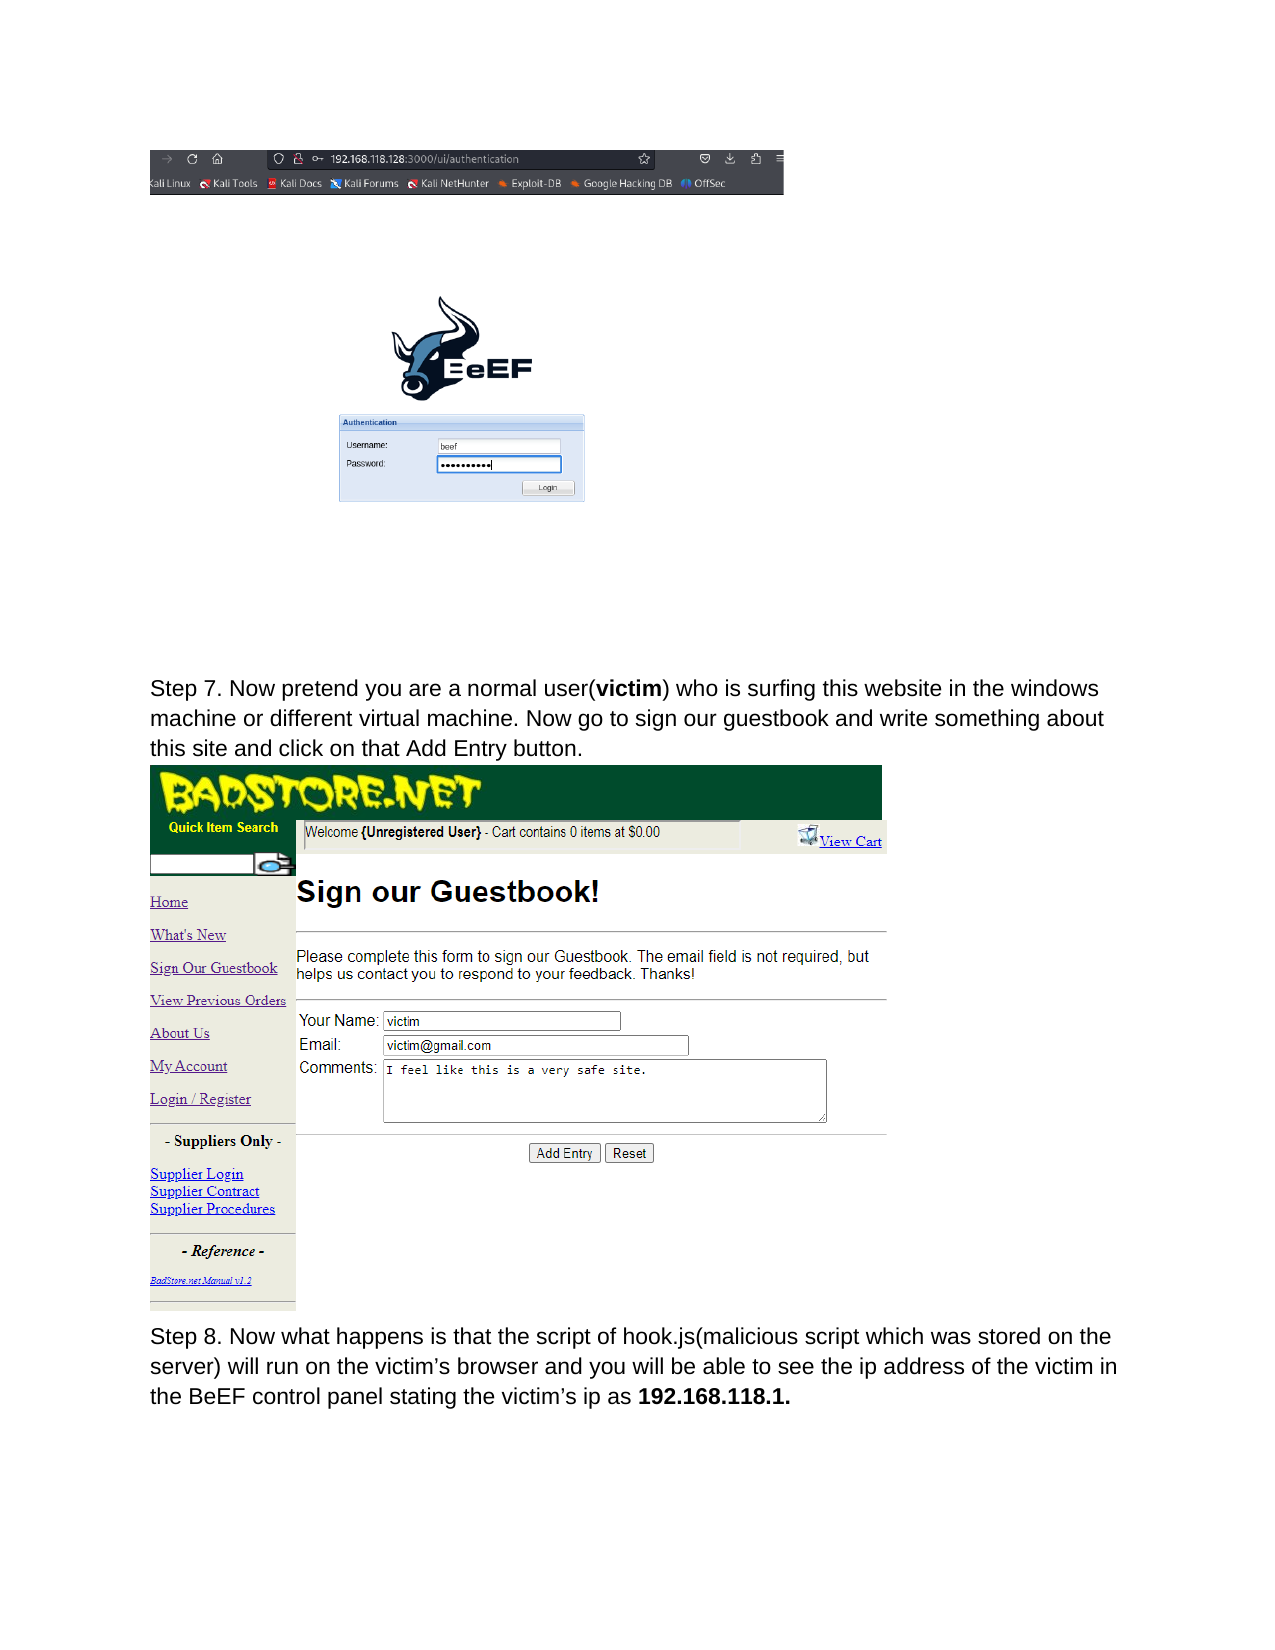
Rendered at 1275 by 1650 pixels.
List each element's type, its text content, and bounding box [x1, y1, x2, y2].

text Step 8. Now what happens is that the script of hook.js(malicious script which was stored on the server) will run on the victim’s browser and you will be able to see the ip address of the victim in the BeEF control panel stating the victim’s ip as 192.168.118.1. [150, 1323, 1125, 1409]
text Step 7. Now pretend you are a normal user(victim) who is surfing this website in the windows machine or different virtual machine. Now go to sign our guestbook and write something about this site and click on that Add Entry button. [150, 675, 1125, 761]
picture [150, 765, 901, 1319]
picture [150, 150, 784, 671]
